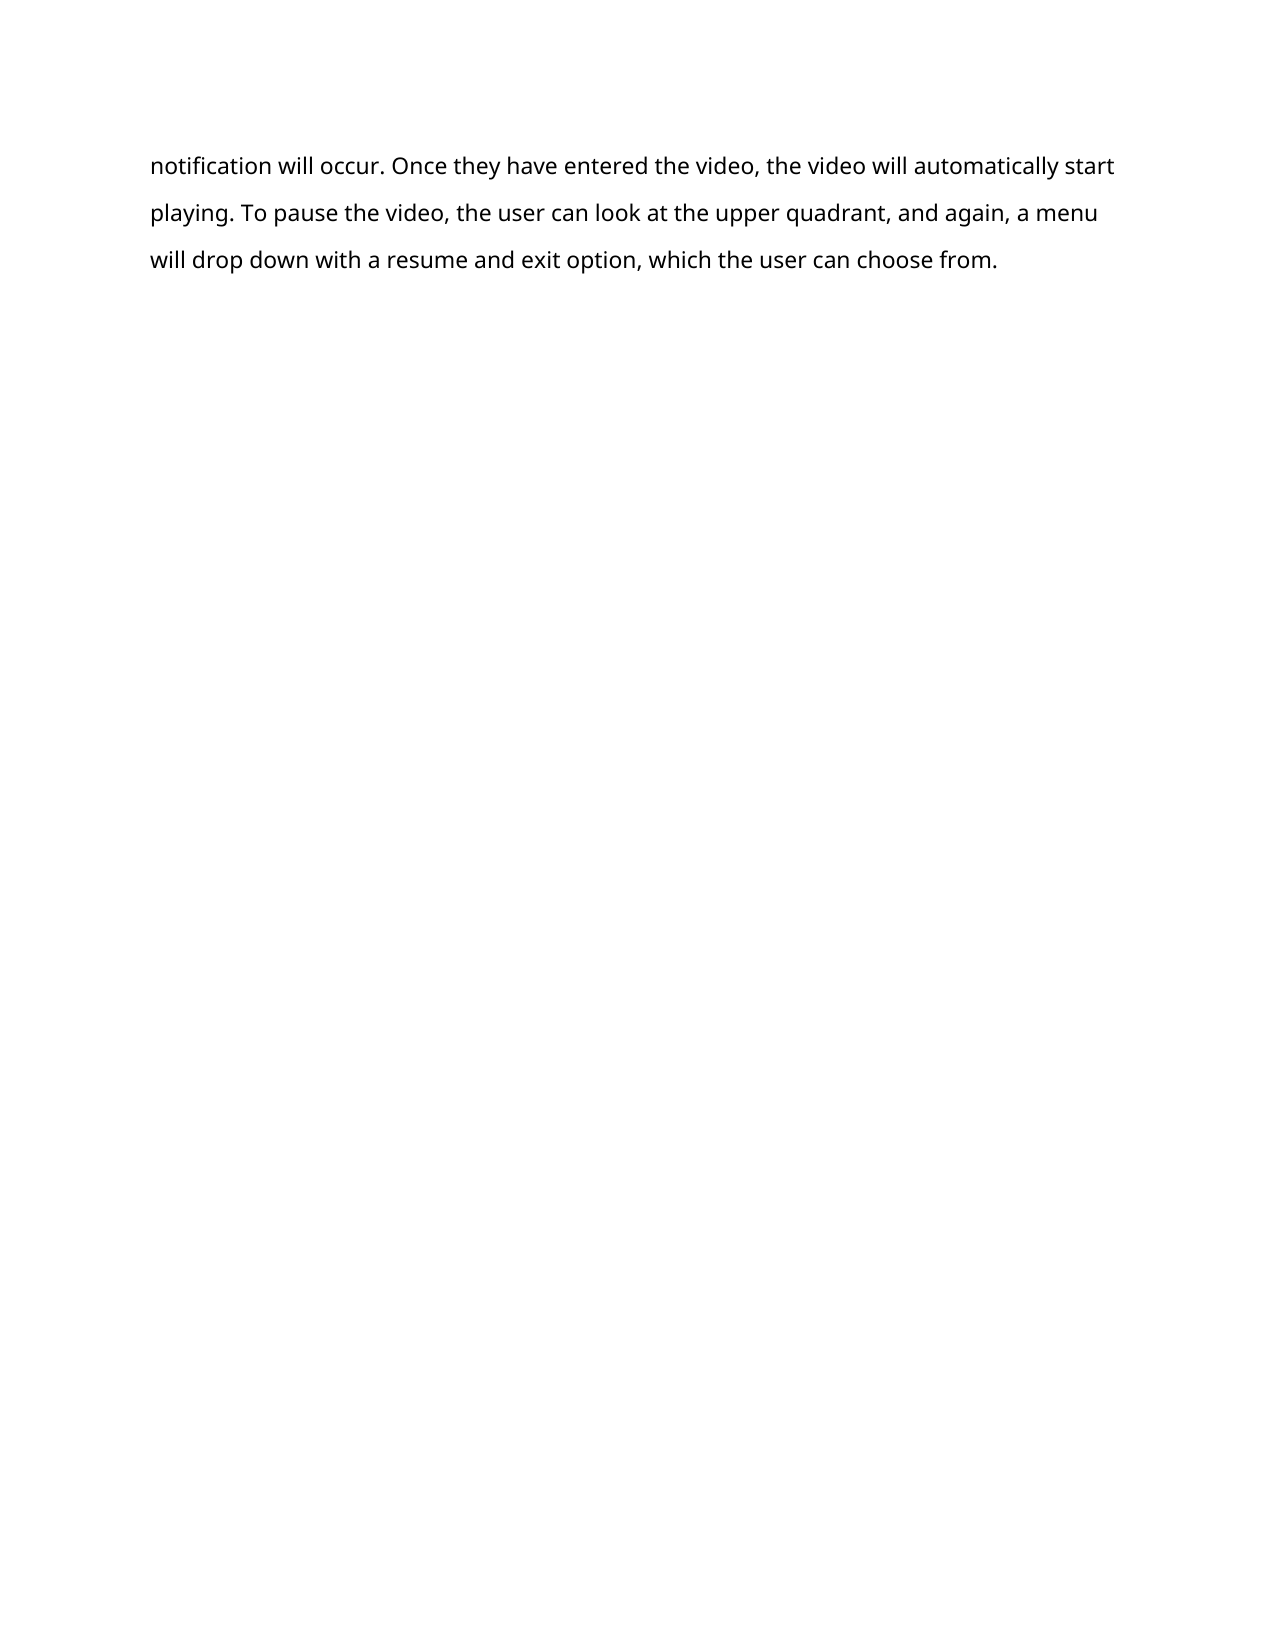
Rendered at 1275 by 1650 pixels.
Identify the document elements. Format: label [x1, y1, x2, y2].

text [150, 150, 1125, 275]
